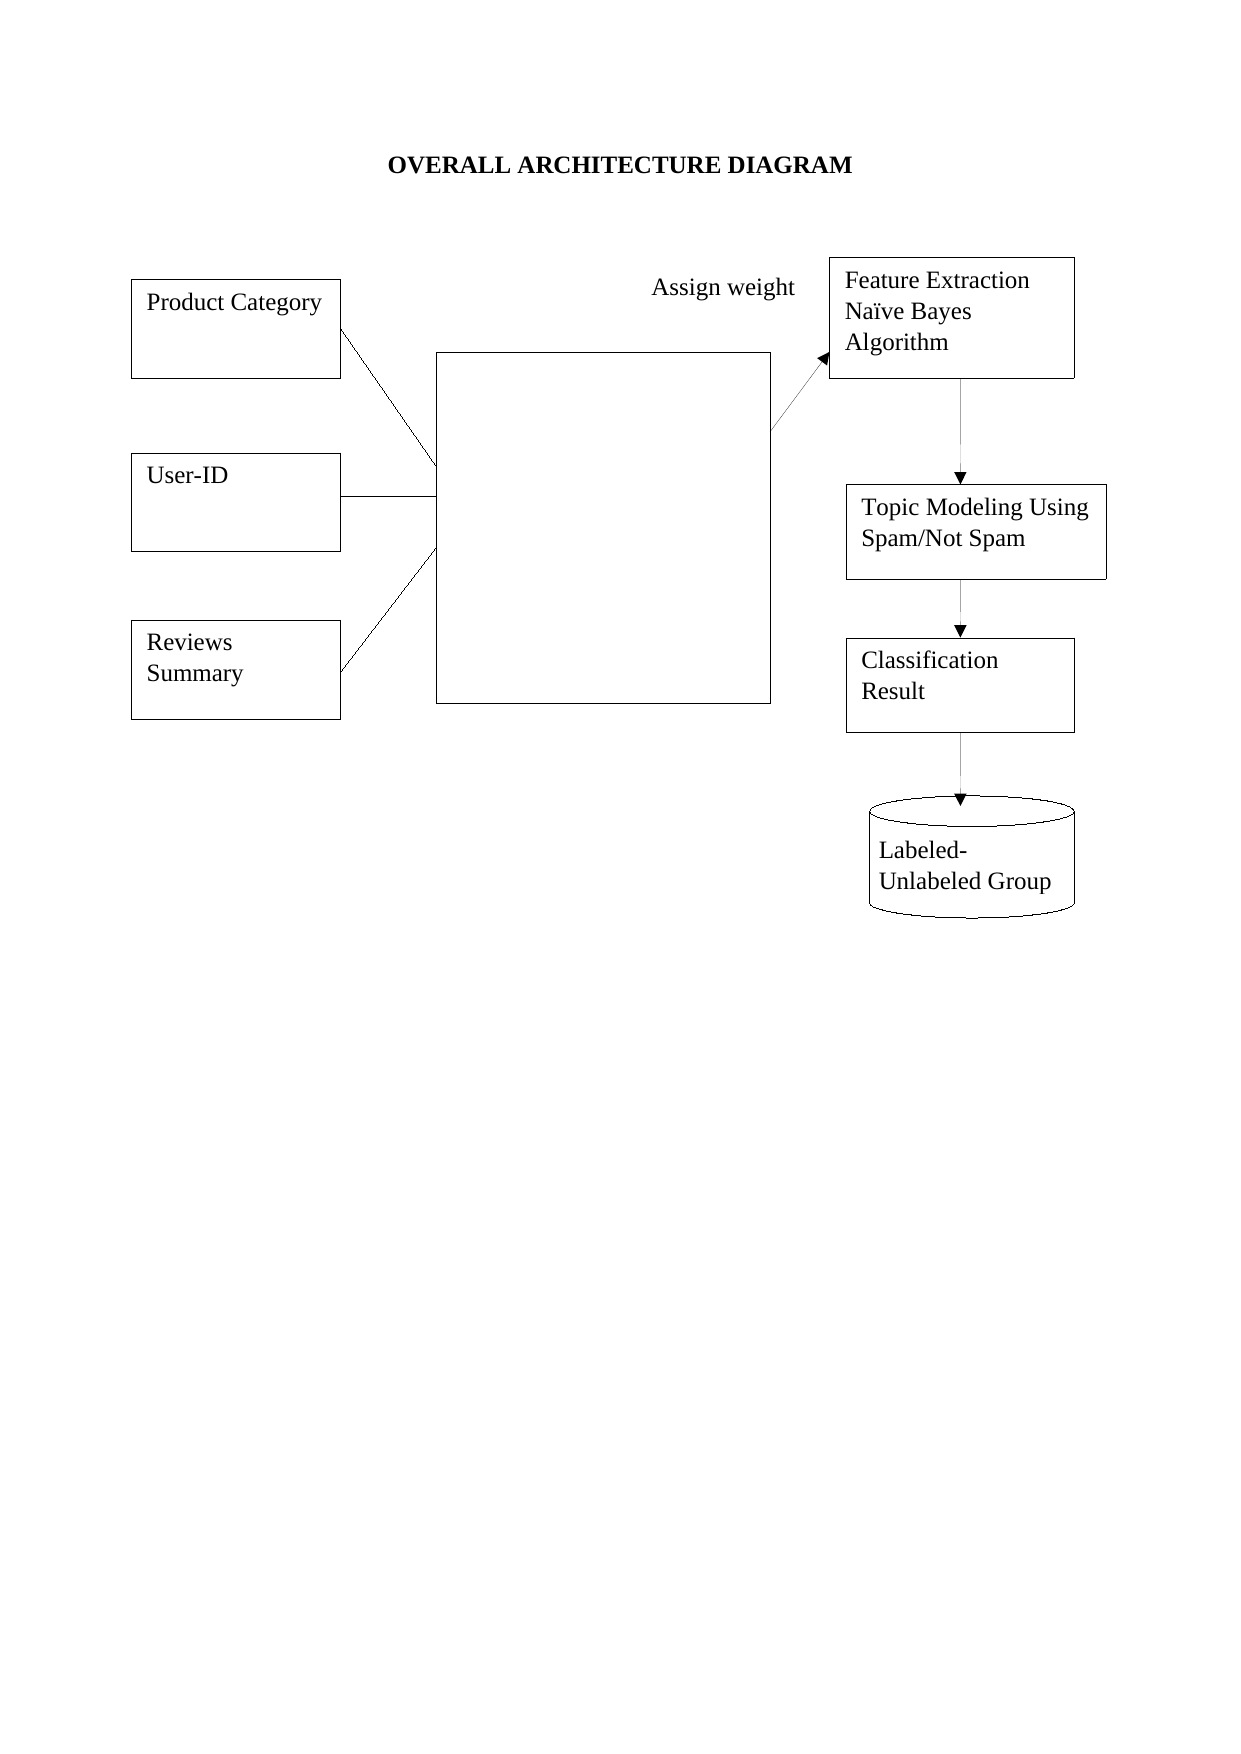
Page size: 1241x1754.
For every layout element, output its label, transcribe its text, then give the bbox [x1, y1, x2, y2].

text OVERALL ARCHITECTURE DIAGRAM [150, 150, 1090, 179]
